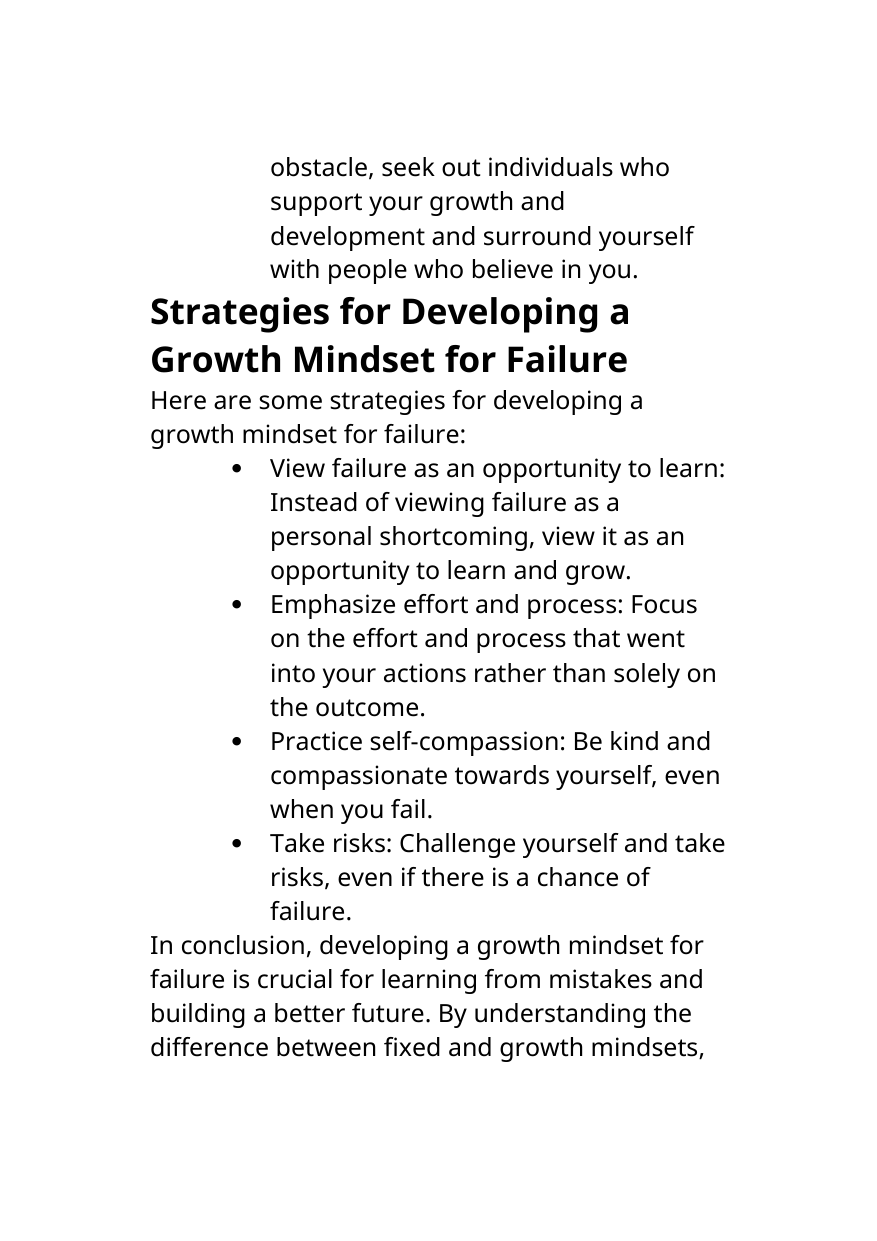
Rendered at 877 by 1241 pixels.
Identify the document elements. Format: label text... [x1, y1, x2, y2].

list View failure as an opportunity to learn: Instead of viewing failure as a personal shortcoming, view it as an opportunity to learn and grow. [232, 451, 727, 587]
text Here are some strategies for developing a growth mindset for failure: [150, 383, 727, 451]
list Emphasize effort and process: Focus on the effort and process that went into your actions rather than solely on the outcome. [232, 587, 727, 723]
list Take risks: Challenge yourself and take risks, even if there is a chance of failure. [232, 826, 727, 928]
list Practice self-compassion: Be kind and compassionate towards yourself, even when you fail. [232, 723, 727, 826]
subtitle Strategies for Developing a Growth Mindset for Failure [150, 286, 727, 383]
